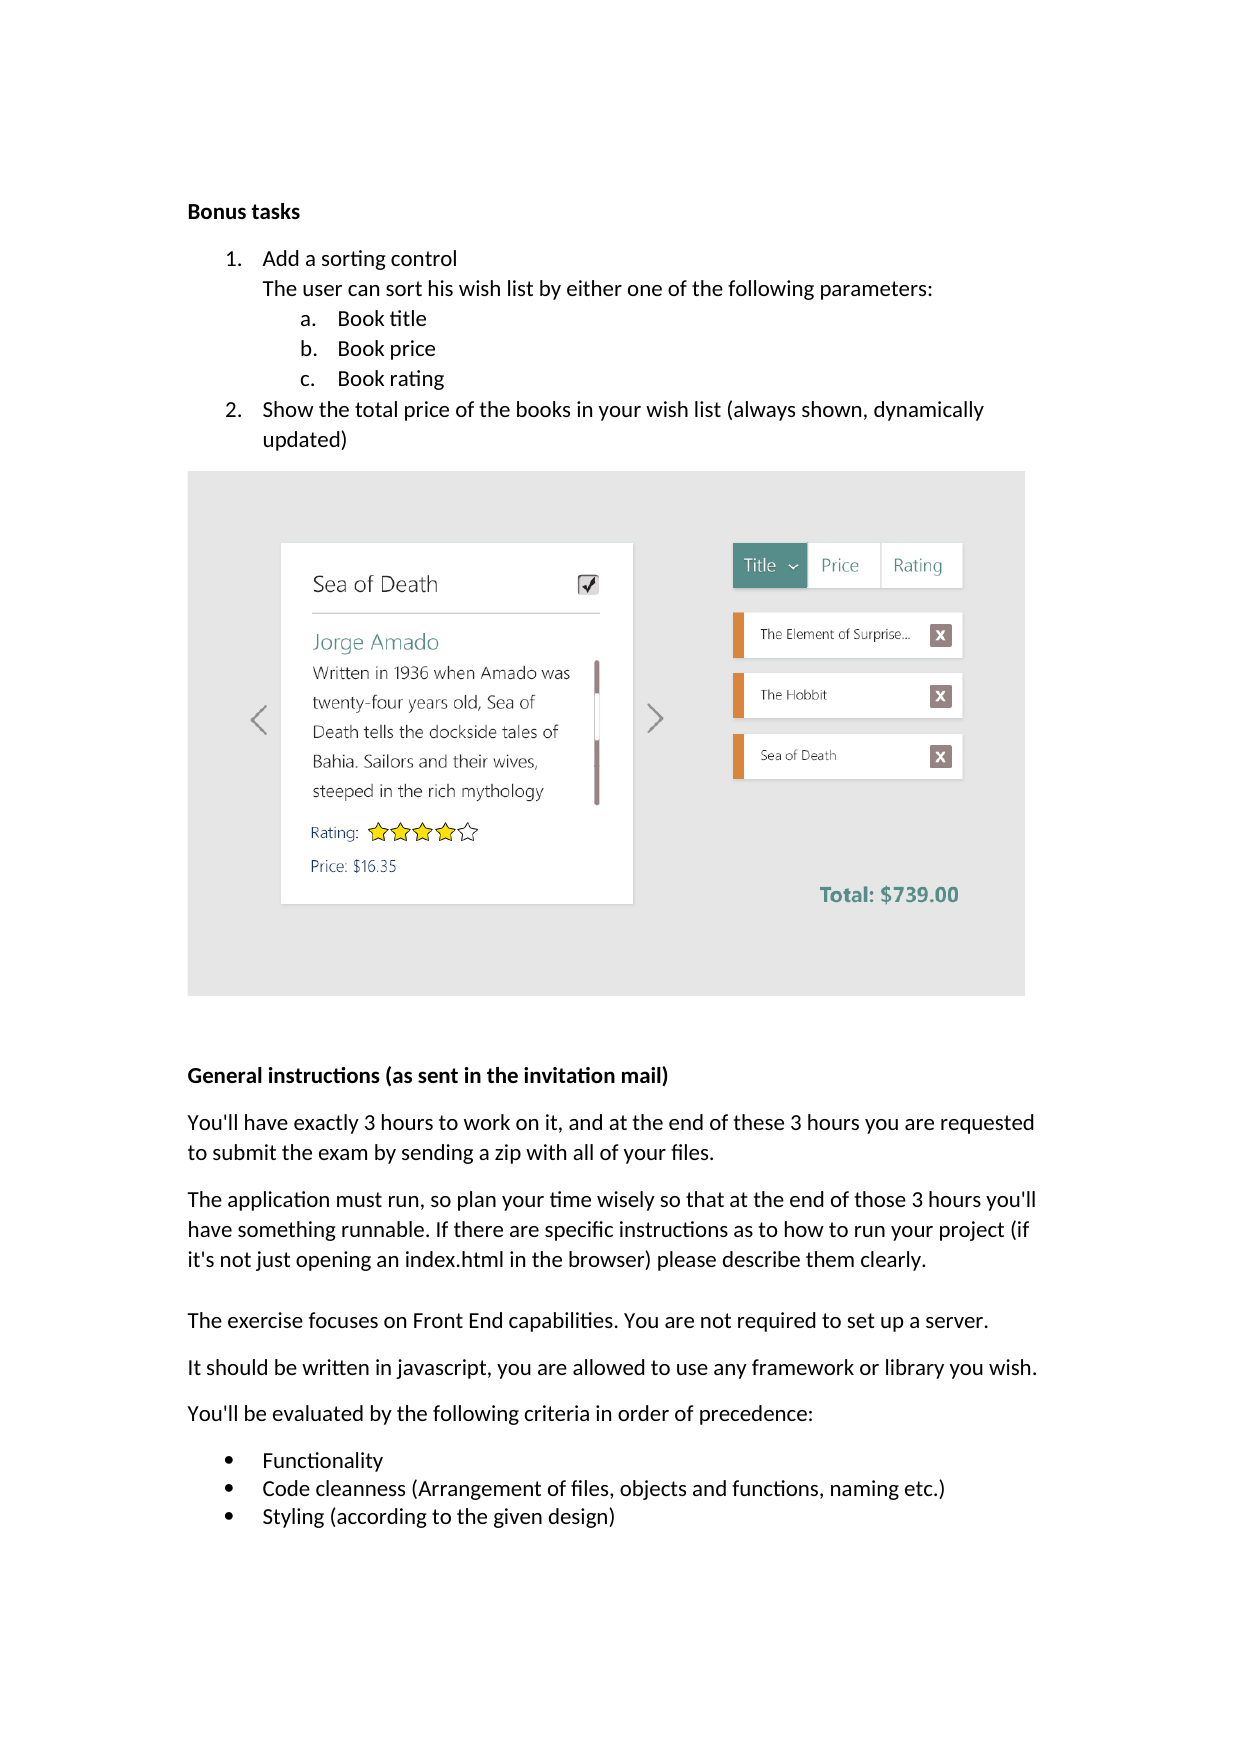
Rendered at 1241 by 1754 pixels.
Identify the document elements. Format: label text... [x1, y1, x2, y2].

text General instructions (as sent in the invitation mail) [187, 1061, 1053, 1089]
text It should be written in javascript, you are allowed to use any framework or library you wish. [187, 1353, 1053, 1381]
list Functionality [225, 1446, 1053, 1474]
list Book title [300, 304, 1053, 332]
text The application must run, so plan your time wisely so that at the end of those 3 hours you'll have something runnable. If there are specific instructions as to how to run your project (if it's not just opening an index.html in the browser) please describe them clearly. The exercise focuses on Front End capabilities. You are not required to set up a server. [187, 1185, 1053, 1334]
list Book price [300, 334, 1053, 362]
picture [187, 471, 1025, 996]
list Show the total price of the books in your wish list (always shown, dynamically updated) [225, 395, 1053, 453]
list Styling (according to the given design) [225, 1502, 1053, 1531]
list Book rating [300, 364, 1053, 393]
list Code cleanness (Arrangement of files, objects and functions, naming etc.) [225, 1474, 1053, 1502]
list Add a sorting control The user can sort his wish list by either one of the following parameters: [225, 244, 1053, 302]
text You'll have exactly 3 hours to work on it, and at the end of these 3 hours you are requested to submit the exam by sending a zip with all of your files. [187, 1108, 1053, 1166]
text Bonus tasks [187, 197, 1053, 225]
text You'll be evaluated by the following criteria in order of precedence: [187, 1399, 1053, 1428]
